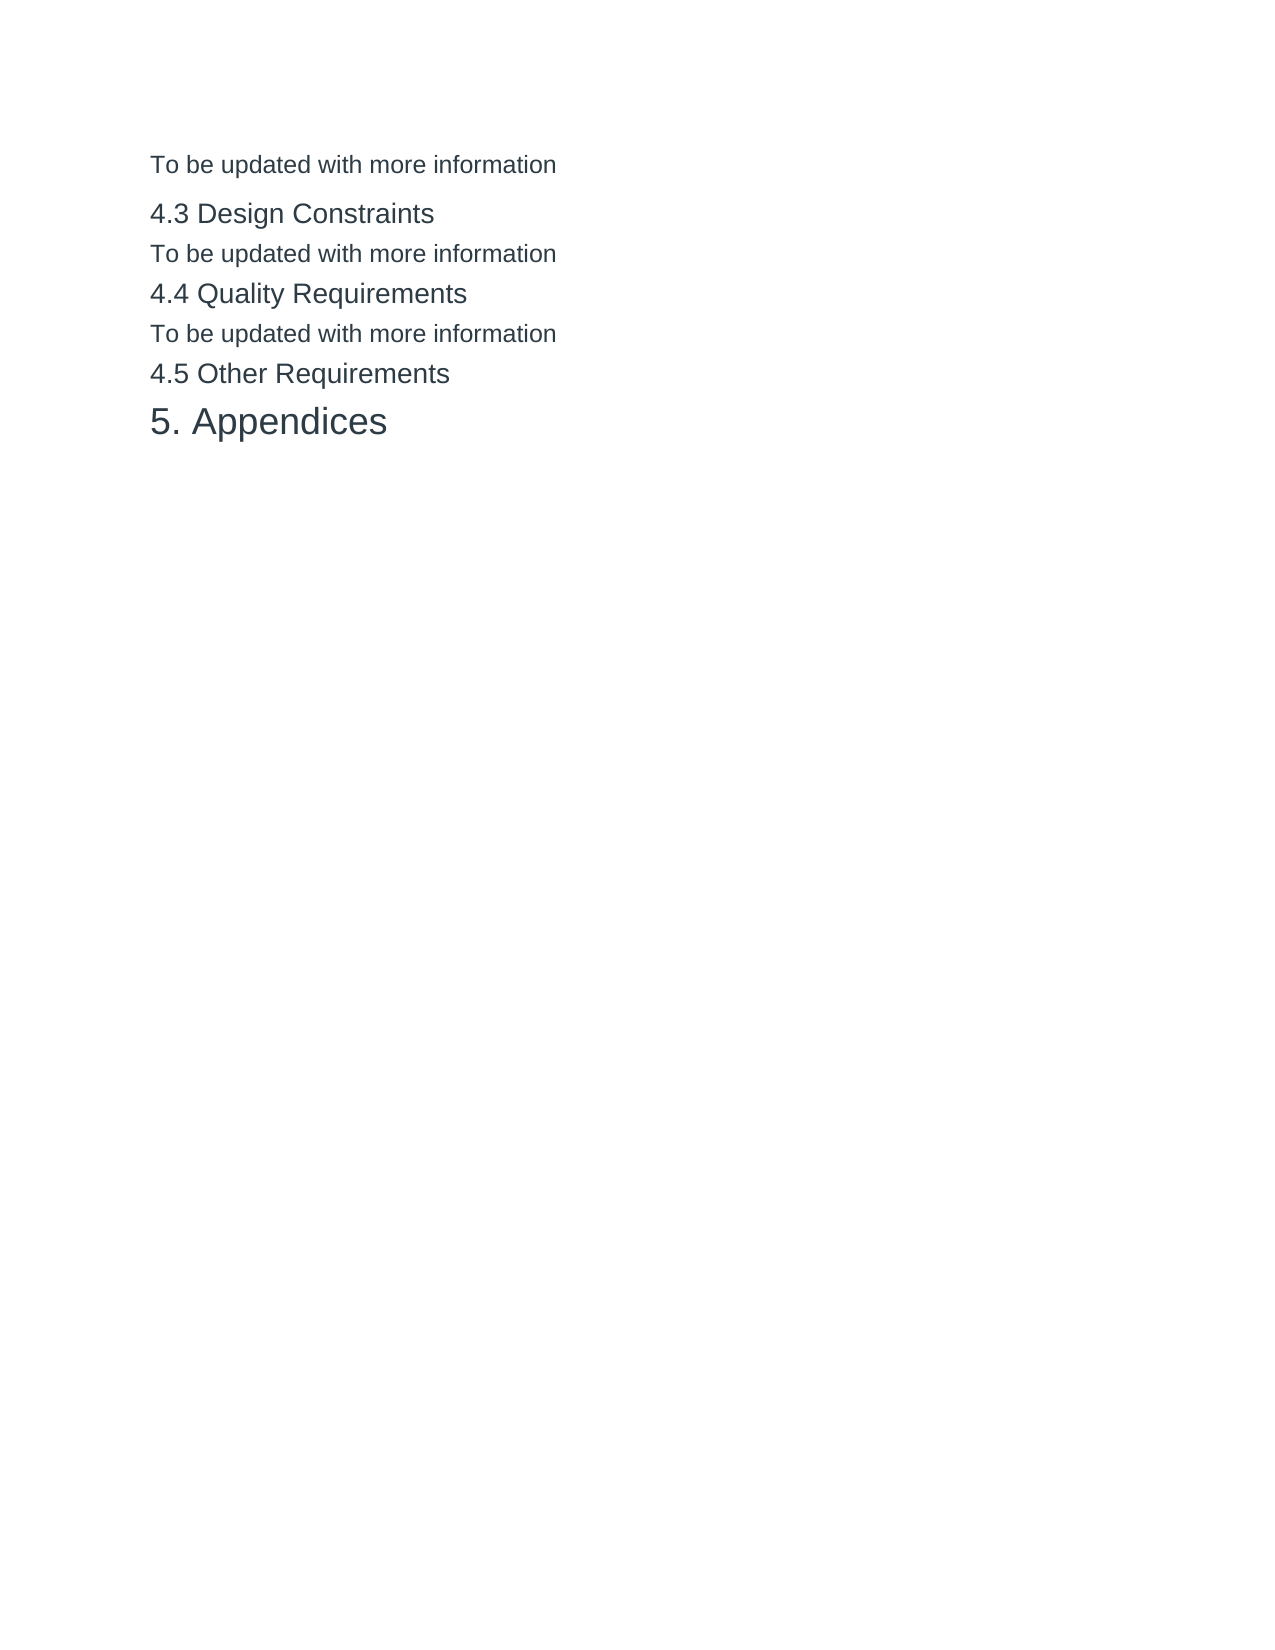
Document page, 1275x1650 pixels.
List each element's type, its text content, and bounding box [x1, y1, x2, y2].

text 4.4 Quality Requirements [150, 277, 1125, 310]
text To be updated with more information [150, 150, 1125, 179]
text 4.5 Other Requirements [150, 357, 1125, 390]
text 5. Appendices [150, 399, 1125, 442]
text To be updated with more information [150, 319, 1125, 348]
text 4.3 Design Constraints [150, 197, 1125, 230]
text To be updated with more information [150, 239, 1125, 268]
